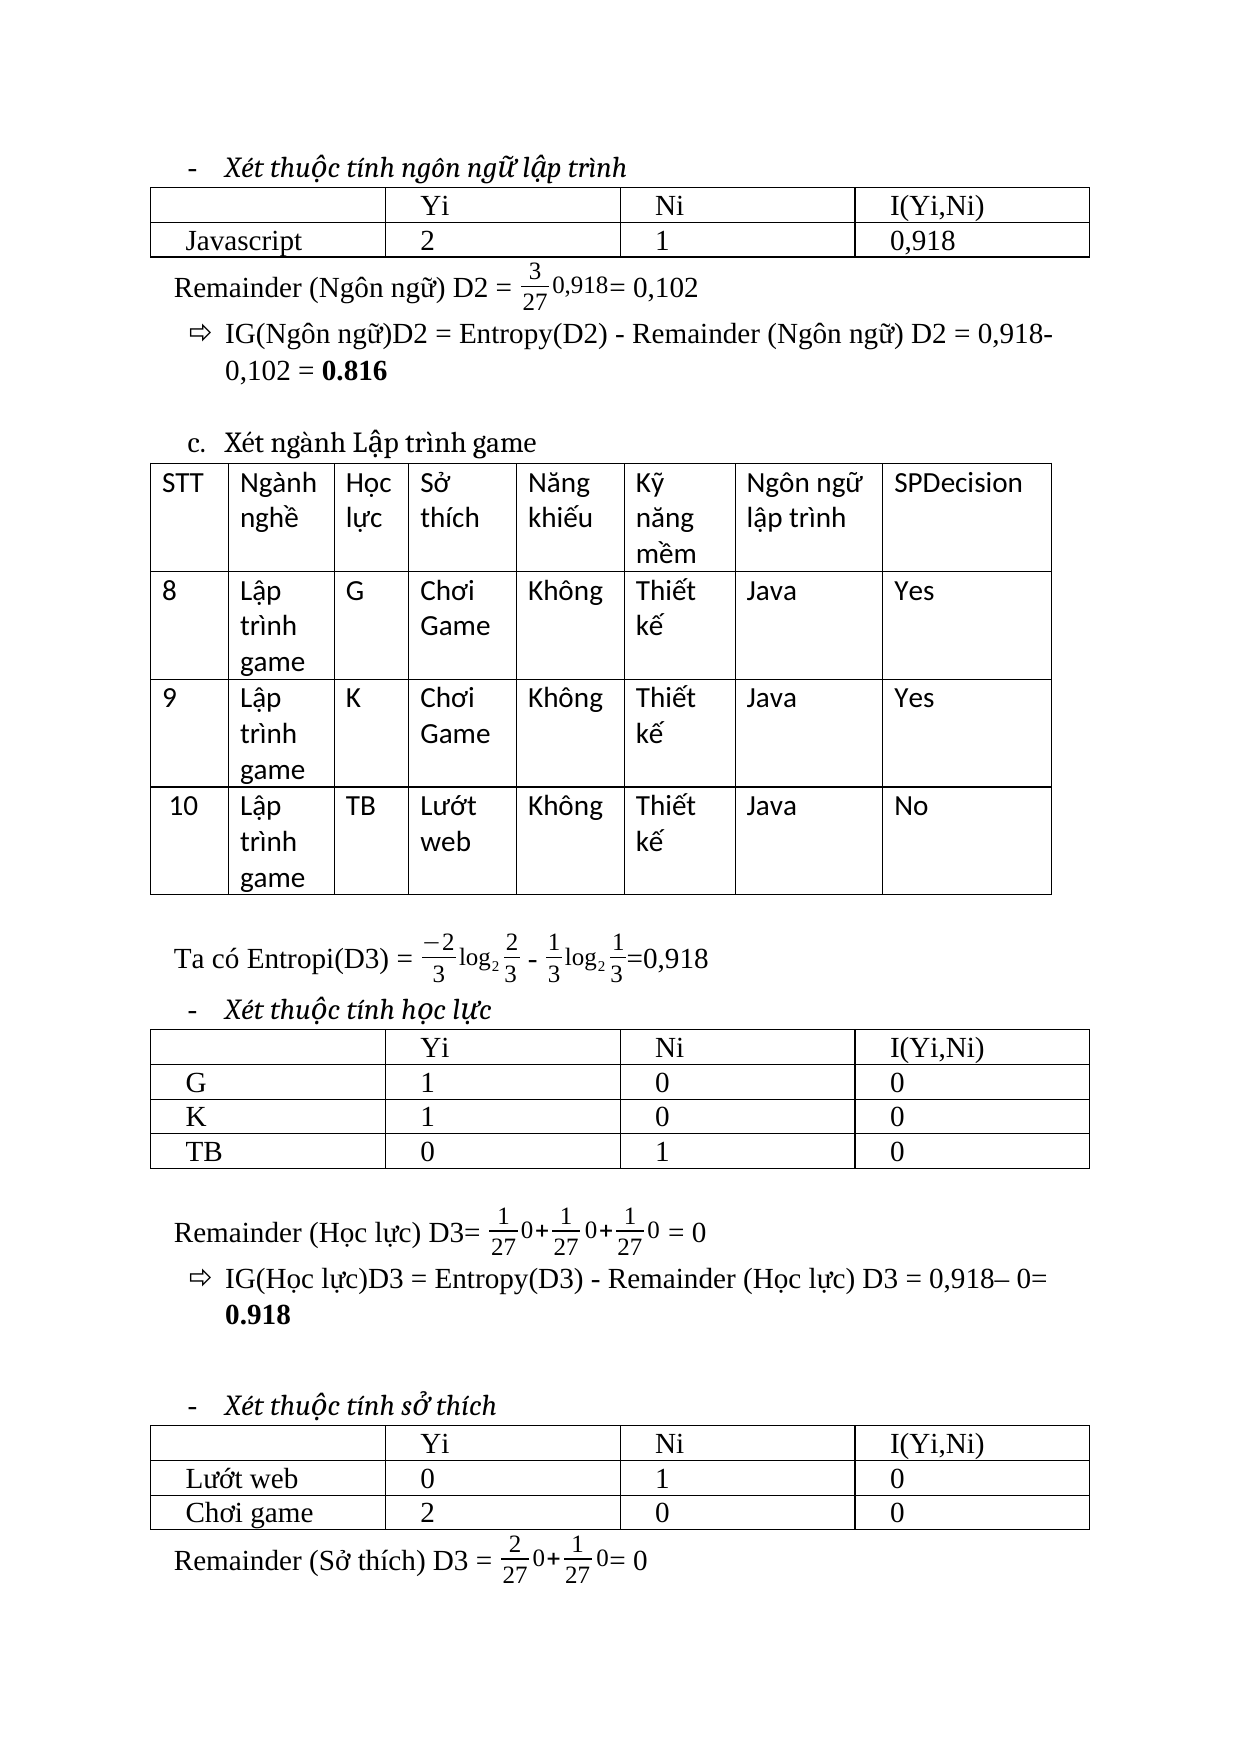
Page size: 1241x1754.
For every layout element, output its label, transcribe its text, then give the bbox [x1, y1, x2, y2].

table_cell 0 [386, 1134, 620, 1168]
table_cell Thiết kế [625, 680, 735, 786]
table_cell Java [736, 680, 882, 786]
table_header STT [151, 464, 228, 571]
table_cell Thiết kế [625, 572, 735, 678]
table_header [151, 188, 385, 222]
table_header Sở thích [409, 464, 516, 571]
table_cell Lập trình game [229, 572, 334, 678]
table_cell Java [736, 572, 882, 678]
table_cell 0 [856, 1100, 1089, 1133]
table_cell Thiết kế [625, 788, 735, 894]
text Remainder (Ngôn ngữ) D2 = = 0,102 [150, 258, 1090, 316]
table_header Yi [386, 188, 620, 222]
table_cell 1 [621, 1461, 854, 1494]
table_header Yi [386, 1030, 620, 1064]
table_header Yi [386, 1426, 620, 1460]
table_cell TB [151, 1134, 385, 1168]
table_cell Lập trình game [229, 788, 334, 894]
table_cell Không [517, 572, 624, 678]
table_cell Lướt web [409, 788, 516, 894]
subtitle Xét ngành Lập trình game [187, 427, 1090, 460]
table_cell 0 [856, 1496, 1089, 1529]
table_cell 1 [621, 1134, 854, 1168]
list IG(Học lực)D3 = Entropy(D3) - Remainder (Học lực) D3 = 0,918– 0= 0.918 [187, 1261, 1090, 1331]
table_cell Chơi game [151, 1496, 385, 1529]
table_cell No [883, 788, 1051, 894]
text Remainder (Học lực) D3= = 0 [150, 1202, 1090, 1261]
table_cell Không [517, 788, 624, 894]
table_header [151, 1426, 385, 1460]
table_header Kỹ năng mềm [625, 464, 735, 571]
table_cell Yes [883, 680, 1051, 786]
subtitle Xét thuộc tính sở thích [187, 1388, 1090, 1423]
table_cell Chơi Game [409, 572, 516, 678]
table_header SPDecision [883, 464, 1051, 571]
list IG(Ngôn ngữ)D2 = Entropy(D2) - Remainder (Ngôn ngữ) D2 = 0,918-0,102 = 0.816 [187, 316, 1090, 386]
table_cell K [151, 1100, 385, 1133]
table_cell Chơi Game [409, 680, 516, 786]
table_header Học lực [335, 464, 408, 571]
table_header I(Yi,Ni) [856, 188, 1089, 222]
table_cell Java [736, 788, 882, 894]
table_cell 1 [621, 223, 854, 256]
table_header Ngành nghề [229, 464, 334, 571]
table_cell 9 [151, 680, 228, 786]
table_cell TB [335, 788, 408, 894]
table_header [151, 1030, 385, 1064]
table_cell Không [517, 680, 624, 786]
table_cell Javascript [151, 223, 385, 256]
table_cell 10 [151, 788, 228, 894]
subtitle Xét thuộc tính ngôn ngữ lập trình [187, 150, 1090, 184]
table_cell Lập trình game [229, 680, 334, 786]
text Remainder (Sở thích) D3 = = 0 [150, 1530, 1090, 1589]
table_cell G [335, 572, 408, 678]
table_header Ngôn ngữ lập trình [736, 464, 882, 571]
table_cell 0 [621, 1065, 854, 1098]
table_header Năng khiếu [517, 464, 624, 571]
table_cell 0 [386, 1461, 620, 1494]
table_header I(Yi,Ni) [856, 1030, 1089, 1064]
table_header I(Yi,Ni) [856, 1426, 1089, 1460]
table_header Ni [621, 1030, 854, 1064]
table_cell K [335, 680, 408, 786]
table_cell G [151, 1065, 385, 1098]
table_header Ni [621, 188, 854, 222]
table_header Ni [621, 1426, 854, 1460]
table_cell 0,918 [856, 223, 1089, 256]
text Ta có Entropi(D3) = - =0,918 [150, 929, 1090, 988]
table_cell Yes [883, 572, 1051, 678]
table_cell 2 [386, 1496, 620, 1529]
table_cell 0 [621, 1100, 854, 1133]
table_cell 0 [856, 1461, 1089, 1494]
table_cell 1 [386, 1100, 620, 1133]
table_cell 8 [151, 572, 228, 678]
table_cell 0 [856, 1134, 1089, 1168]
table_cell Lướt web [151, 1461, 385, 1494]
subtitle Xét thuộc tính học lực [187, 992, 1090, 1027]
table_cell 0 [856, 1065, 1089, 1098]
table_cell 2 [386, 223, 620, 256]
table_cell 1 [386, 1065, 620, 1098]
table_cell 0 [621, 1496, 854, 1529]
